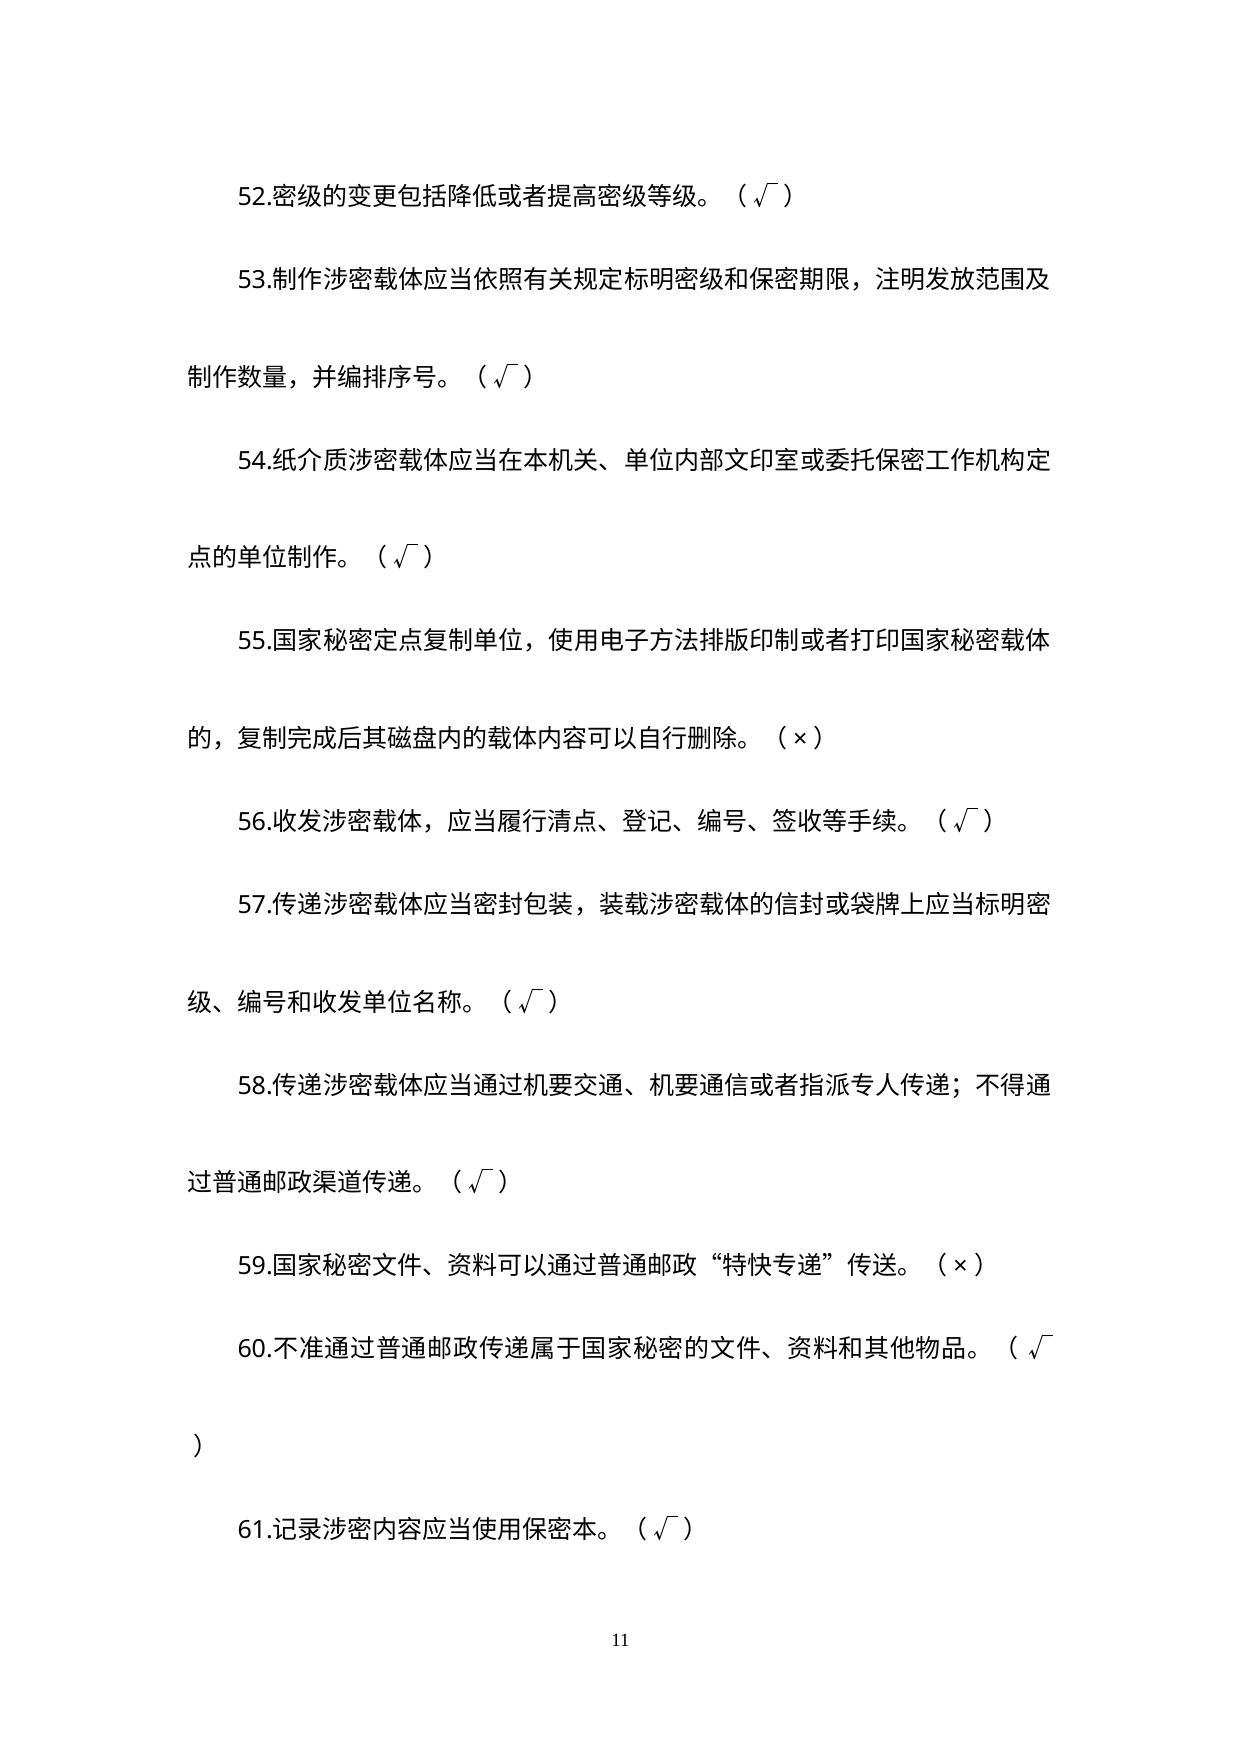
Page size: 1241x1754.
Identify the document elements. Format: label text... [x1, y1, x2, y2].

text 55.国家秘密定点复制单位，使用电子方法排版印制或者打印国家秘密载体的，复制完成后其磁盘内的载体内容可以自行删除。（ × ） [187, 606, 1053, 769]
text 53.制作涉密载体应当依照有关规定标明密级和保密期限，注明发放范围及制作数量，并编排序号。（ √ ） [187, 245, 1053, 408]
text 61.记录涉密内容应当使用保密本。（ √ ） [187, 1495, 1053, 1560]
text 59.国家秘密文件、资料可以通过普通邮政“特快专递”传送。（ × ） [187, 1231, 1053, 1296]
text 58.传递涉密载体应当通过机要交通、机要通信或者指派专人传递；不得通过普通邮政渠道传递。（ √ ） [187, 1051, 1053, 1213]
text 60.不准通过普通邮政传递属于国家秘密的文件、资料和其他物品。（ √ ） [187, 1314, 1053, 1477]
text 57.传递涉密载体应当密封包装，装载涉密载体的信封或袋牌上应当标明密级、编号和收发单位名称。（ √ ） [187, 870, 1053, 1033]
text 56.收发涉密载体，应当履行清点、登记、编号、签收等手续。（ √ ） [187, 787, 1053, 852]
text 54.纸介质涉密载体应当在本机关、单位内部文印室或委托保密工作机构定点的单位制作。（ √ ） [187, 426, 1053, 588]
text 52.密级的变更包括降低或者提高密级等级。（ √ ） [187, 162, 1053, 227]
